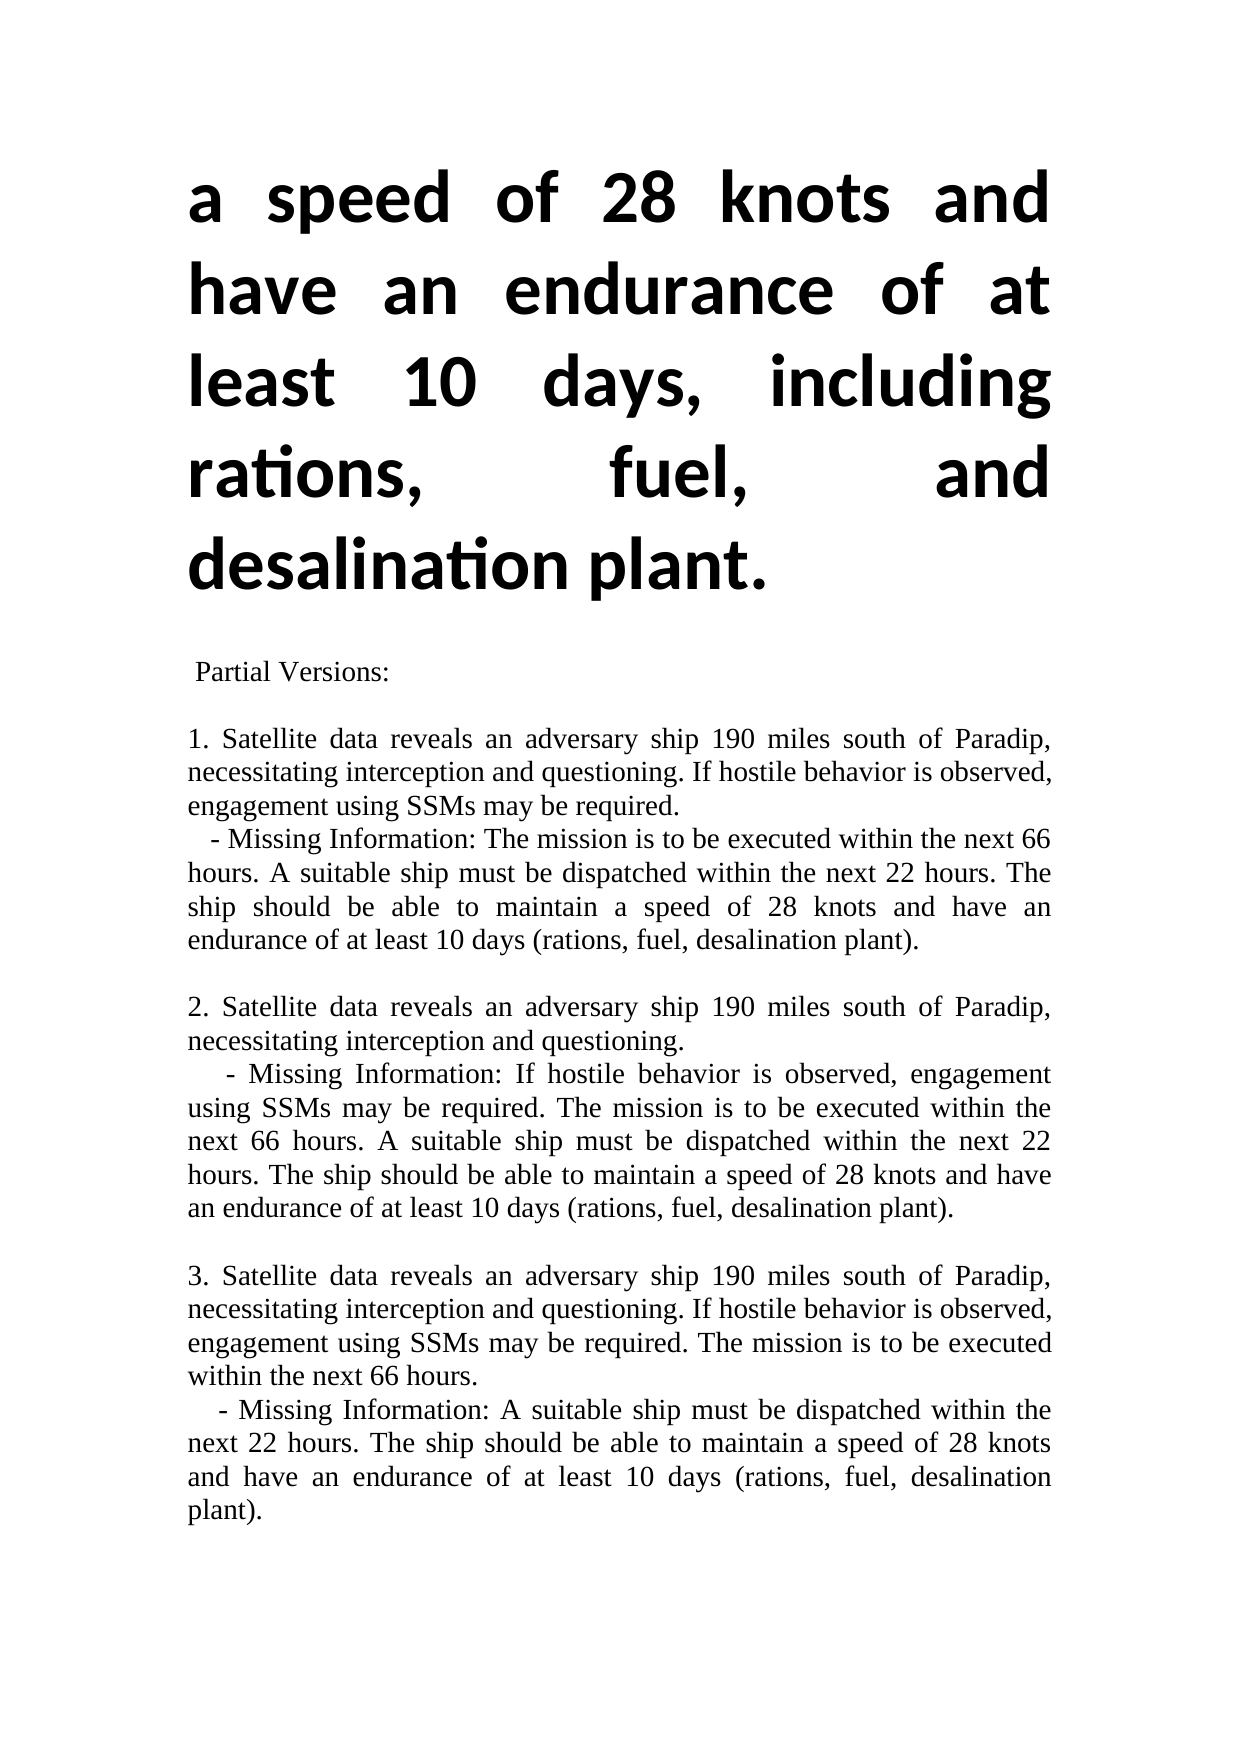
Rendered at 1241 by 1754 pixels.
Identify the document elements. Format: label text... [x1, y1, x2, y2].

text 1. Satellite data reveals an adversary ship 190 miles south of Paradip, necessitating interception and questioning. If hostile behavior is observed, engagement using SSMs may be required. [187, 721, 1053, 822]
text 2. Satellite data reveals an adversary ship 190 miles south of Paradip, necessitating interception and questioning. [187, 989, 1053, 1056]
text - Missing Information: If hostile behavior is observed, engagement using SSMs may be required. The mission is to be executed within the next 66 hours. A suitable ship must be dispatched within the next 22 hours. The ship should be able to maintain a speed of 28 knots and have an endurance of at least 10 days (rations, fuel, desalination plant). [187, 1056, 1053, 1224]
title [187, 150, 1053, 608]
text Partial Versions: [187, 654, 1053, 687]
text 3. Satellite data reveals an adversary ship 190 miles south of Paradip, necessitating interception and questioning. If hostile behavior is observed, engagement using SSMs may be required. The mission is to be executed within the next 66 hours. [187, 1258, 1053, 1392]
text - Missing Information: A suitable ship must be dispatched within the next 22 hours. The ship should be able to maintain a speed of 28 knots and have an endurance of at least 10 days (rations, fuel, desalination plant). [187, 1392, 1053, 1526]
text - Missing Information: The mission is to be executed within the next 66 hours. A suitable ship must be dispatched within the next 22 hours. The ship should be able to maintain a speed of 28 knots and have an endurance of at least 10 days (rations, fuel, desalination plant). [187, 822, 1053, 956]
